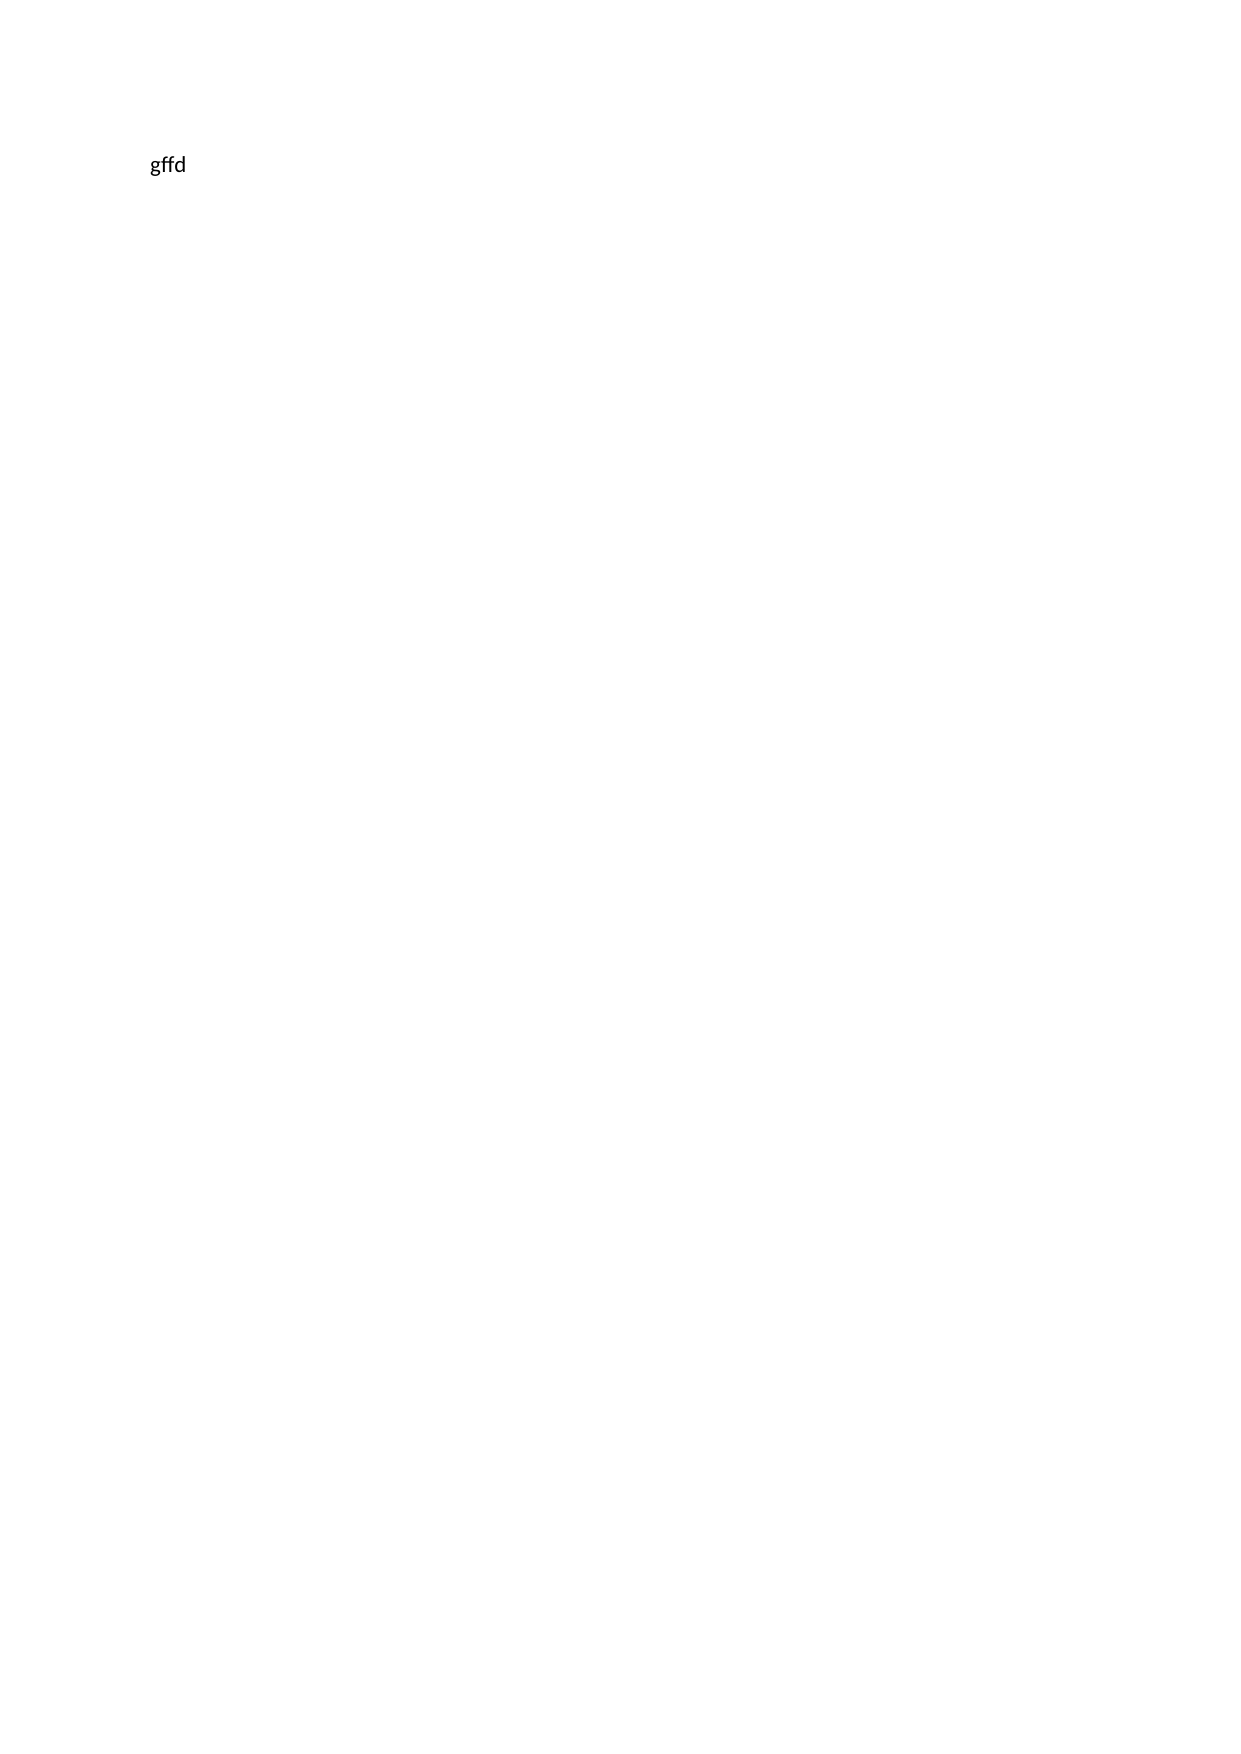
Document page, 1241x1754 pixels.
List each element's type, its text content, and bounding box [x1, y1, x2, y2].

text gffd [150, 150, 1090, 178]
